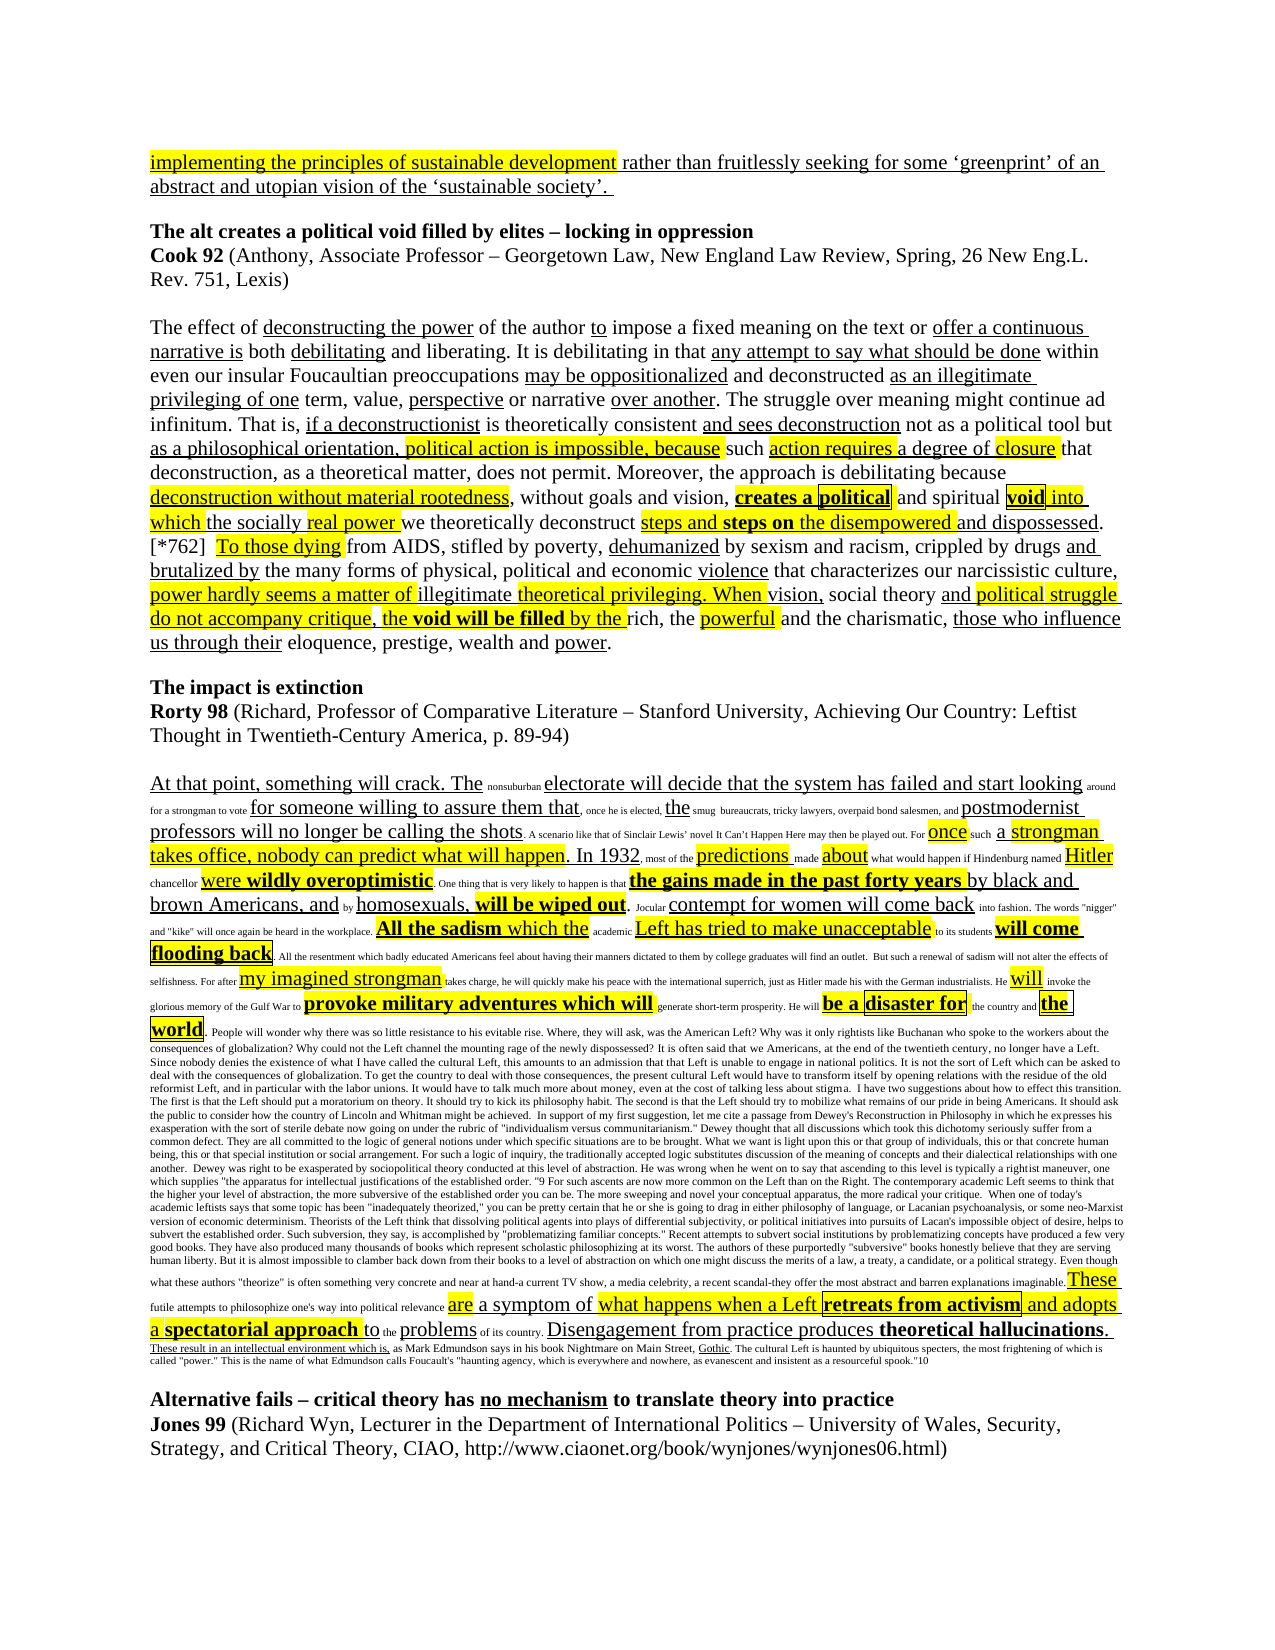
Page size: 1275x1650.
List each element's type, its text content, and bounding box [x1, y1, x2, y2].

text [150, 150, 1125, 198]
text Jones 99 (Richard Wyn, Lecturer in the Department of International Politics – , Security, Strategy, and Critical Theory, CIAO, http://www.ciaonet.org/book/wynjones/wynjones06.html) [150, 1411, 1125, 1459]
subtitle The alt creates a political void filled by elites – locking in oppression [150, 219, 1125, 243]
text At that point, something will crack. The nonsuburban electorate will decide that the system has failed and start looking around for a strongman to vote for someone willing to assure them that, once he is elected, the smug bureaucrats, tricky lawyers, overpaid bond salesmen, and postmodernist professors will no longer be calling the shots. A scenario like that of Sinclair Lewis’ novel It Can’t Happen Here may then be played out. For once such a strongman takes office, nobody can predict what will happen. In 1932, most of the predictions made about what would happen if Hindenburg named Hitler chancellor were wildly overoptimistic. One thing that is very likely to happen is that the gains made in the past forty years by black and brown Americans, and by homosexuals, will be wiped out. Jocular contempt for women will come back into fashion. The words "nigger" and "kike" will once again be heard in the workplace. All the sadism which the academic Left has tried to make unacceptable to its students will come flooding back. All the resentment which badly educated Americans feel about having their manners dictated to them by college graduates will find an outlet. But such a renewal of sadism will not alter the effects of selfishness. For after my imagined strongman takes charge, he will quickly make his peace with the international superrich, just as Hitler made his with the German industrialists. He will invoke the glorious memory of the Gulf War to provoke military adventures which will generate short-term prosperity. He will be a disaster for the country and the world. People will wonder why there was so little resistance to his evitable rise. Where, they will ask, was the American Left? Why was it only rightists like Buchanan who spoke to the workers about the consequences of globalization? Why could not the Left channel the mounting rage of the newly dispossessed? It is often said that we Americans, at the end of the twentieth century, no longer have a Left. Since nobody denies the existence of what I have called the cultural Left, this amounts to an admission that that Left is unable to engage in national politics. It is not the sort of Left which can be asked to deal with the consequences of globalization. To get the country to deal with those consequences, the present cultural Left would have to transform itself by opening relations with the residue of the old reformist Left, and in particular with the labor unions. It would have to talk much more about money, even at the cost of talking less about stigma. I have two suggestions about how to effect this transition. The first is that the Left should put a moratorium on theory. It should try to kick its philosophy habit. The second is that the Left should try to mobilize what remains of our pride in being Americans. It should ask the public to consider how the country of Lincoln and Whitman might be achieved. In support of my first suggestion, let me cite a passage from Dewey's Reconstruction in Philosophy in which he expresses his exasperation with the sort of sterile debate now going on under the rubric of "individualism versus communitarianism." Dewey thought that all discussions which took this dichotomy seriously suffer from a common defect. They are all committed to the logic of general notions under which specific situations are to be brought. What we want is light upon this or that group of individuals, this or that concrete human being, this or that special institution or social arrangement. For such a logic of inquiry, the traditionally accepted logic substitutes discussion of the meaning of concepts and their dialectical relationships with one another. Dewey was right to be exasperated by sociopolitical theory conducted at this level of abstraction. He was wrong when he went on to say that ascending to this level is typically a rightist maneuver, one which supplies "the apparatus for intellectual justifications of the established order. "9 For such ascents are now more common on the Left than on the Right. The contemporary academic Left seems to think that the higher your level of abstraction, the more subversive of the established order you can be. The more sweeping and novel your conceptual apparatus, the more radical your critique. When one of today's academic leftists says that some topic has been "inadequately theorized," you can be pretty certain that he or she is going to drag in either philosophy of language, or Lacanian psychoanalysis, or some neo-Marxist version of economic determinism. Theorists of the Left think that dissolving political agents into plays of differential subjectivity, or political initiatives into pursuits of Lacan's impossible object of desire, helps to subvert the established order. Such subversion, they say, is accomplished by "problematizing familiar concepts." Recent attempts to subvert social institutions by problematizing concepts have produced a few very good books. They have also produced many thousands of books which represent scholastic philosophizing at its worst. The authors of these purportedly "subversive" books honestly believe that they are serving human liberty. But it is almost impossible to clamber back down from their books to a level of abstraction on which one might discuss the merits of a law, a treaty, a candidate, or a political strategy. Even though what these authors "theorize" is often something very concrete and near at hand-a current TV show, a media celebrity, a recent scandal-they offer the most abstract and barren explanations imaginable. These futile attempts to philosophize one's way into political relevance are a symptom of what happens when a Left retreats from activism and adopts a spectatorial approach to the problems of its country. Disengagement from practice produces theoretical hallucinations. These result in an intellectual environment which is, as Mark Edmundson says in his book Nightmare on , Gothic. The cultural Left is haunted by ubiquitous specters, the most frightening of which is called "power." This is the name of what Edmundson calls Foucault's "haunting agency, which is everywhere and nowhere, as evanescent and insistent as a resourceful spook."10 [150, 771, 1125, 1367]
subtitle Alternative fails – critical theory has no mechanism to translate theory into practice [150, 1387, 1125, 1411]
text The effect of deconstructing the power of the author to impose a fixed meaning on the text or offer a continuous narrative is both debilitating and liberating. It is debilitating in that any attempt to say what should be done within even our insular Foucaultian preoccupations may be oppositionalized and deconstructed as an illegitimate privileging of one term, value, perspective or narrative over another. The struggle over meaning might continue ad infinitum. That is, if a deconstructionist is theoretically consistent and sees deconstruction not as a political tool but as a philosophical orientation, political action is impossible, because such action requires a degree of closure that deconstruction, as a theoretical matter, does not permit. Moreover, the approach is debilitating because deconstruction without material rootedness, without goals and vision, creates a political and spiritual void into which the socially real power we theoretically deconstruct steps and steps on the disempowered and dispossessed. [*762] To those dying from AIDS, stifled by poverty, dehumanized by sexism and racism, crippled by drugs and brutalized by the many forms of physical, political and economic violence that characterizes our narcissistic culture, power hardly seems a matter of illegitimate theoretical privileging. When vision, social theory and political struggle do not accompany critique, the void will be filled by the rich, the powerful and the charismatic, those who influence us through their eloquence, prestige, wealth and power. [150, 315, 1125, 654]
subtitle The impact is extinction [150, 675, 1125, 699]
text Cook 92 (Anthony, Associate Professor – Law, Law Review, Spring, 26 New Eng.L. Rev. 751, Lexis) [150, 243, 1125, 291]
text Rorty 98 (Richard, Professor of Comparative Literature – Stanford University, Achieving Our Country: Leftist Thought in Twentieth-Century America, p. 89-94) [150, 699, 1125, 747]
